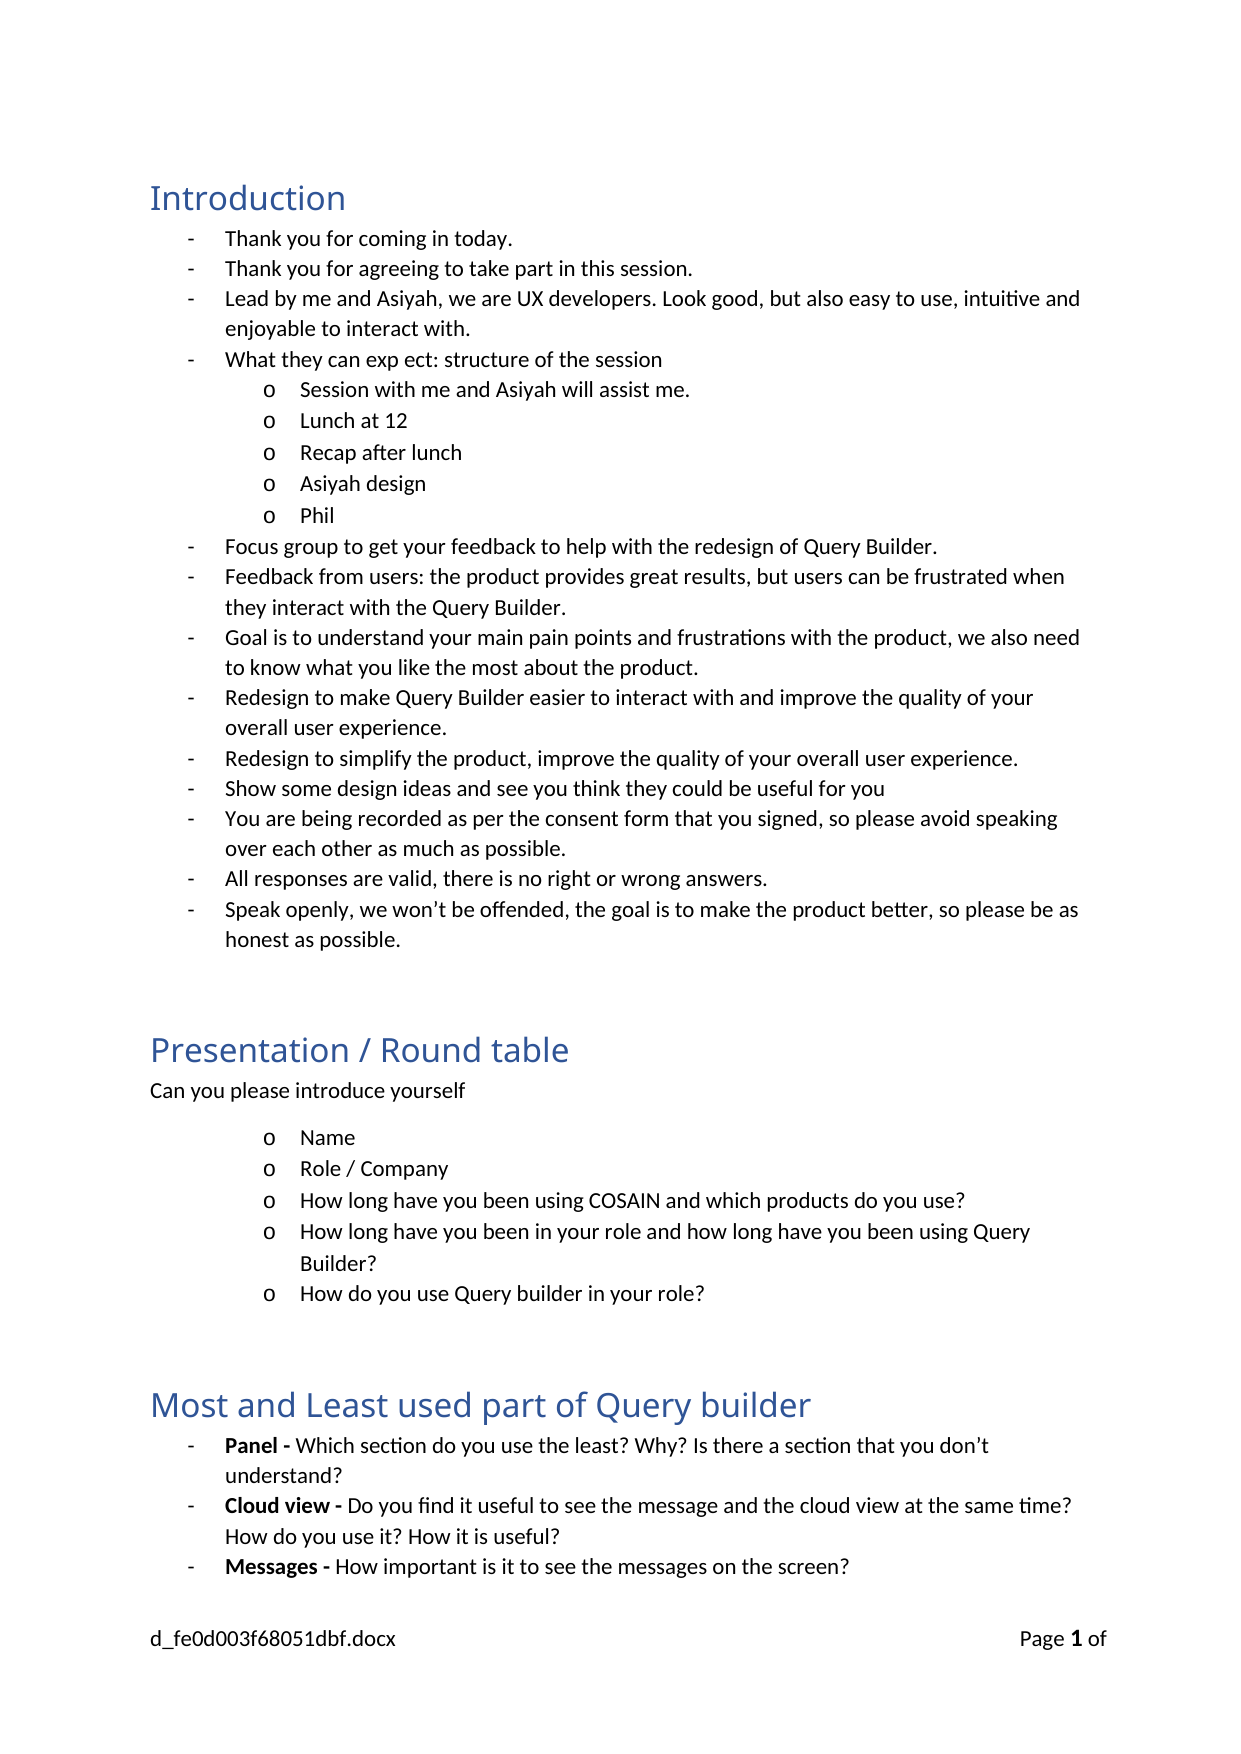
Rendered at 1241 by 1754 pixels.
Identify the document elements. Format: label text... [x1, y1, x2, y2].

list How do you use Query builder in your role? [262, 1279, 1090, 1308]
list Panel - Which section do you use the least? Why? Is there a section that you don’t understand? [187, 1431, 1090, 1489]
list Thank you for coming in today. [187, 224, 1090, 252]
subtitle Introduction [150, 175, 1090, 220]
text Can you please introduce yourself [150, 1076, 1090, 1104]
list Lunch at 12 [262, 406, 1090, 436]
list Messages - How important is it to see the messages on the screen? [187, 1552, 1090, 1580]
list Feedback from users: the product provides great results, but users can be frustrated when they interact with the Query Builder. [187, 562, 1090, 621]
list Focus group to get your feedback to help with the redesign of Query Builder. [187, 532, 1090, 560]
list Name [262, 1123, 1090, 1152]
list Asiyah design [262, 469, 1090, 498]
list How long have you been using COSAIN and which products do you use? [262, 1186, 1090, 1215]
list Goal is to understand your main pain points and frustrations with the product, we also need to know what you like the most about the product. [187, 623, 1090, 681]
list Redesign to make Query Builder easier to interact with and improve the quality of your overall user experience. [187, 683, 1090, 742]
subtitle Presentation / Round table [150, 1027, 1090, 1072]
list Session with me and Asiyah will assist me. [262, 375, 1090, 404]
list Show some design ideas and see you think they could be useful for you [187, 774, 1090, 802]
list Thank you for agreeing to take part in this session. [187, 254, 1090, 282]
list Redesign to simplify the product, improve the quality of your overall user experience. [187, 744, 1090, 772]
list All responses are valid, there is no right or wrong answers. [187, 864, 1090, 893]
list Phil [262, 501, 1090, 530]
list Recap after lunch [262, 438, 1090, 467]
list Lead by me and Asiyah, we are UX developers. Look good, but also easy to use, intuitive and enjoyable to interact with. [187, 284, 1090, 343]
list Role / Company [262, 1154, 1090, 1183]
list What they can exp ect: structure of the session [187, 345, 1090, 373]
list Speak openly, we won’t be offended, the goal is to make the product better, so please be as honest as possible. [187, 895, 1090, 953]
list How long have you been in your role and how long have you been using Query Builder? [262, 1217, 1090, 1277]
list Cloud view - Do you find it useful to see the message and the cloud view at the same time? How do you use it? How it is useful? [187, 1492, 1090, 1550]
subtitle Most and Least used part of Query builder [150, 1382, 1090, 1428]
list You are being recorded as per the consent form that you signed, so please avoid speaking over each other as much as possible. [187, 804, 1090, 862]
